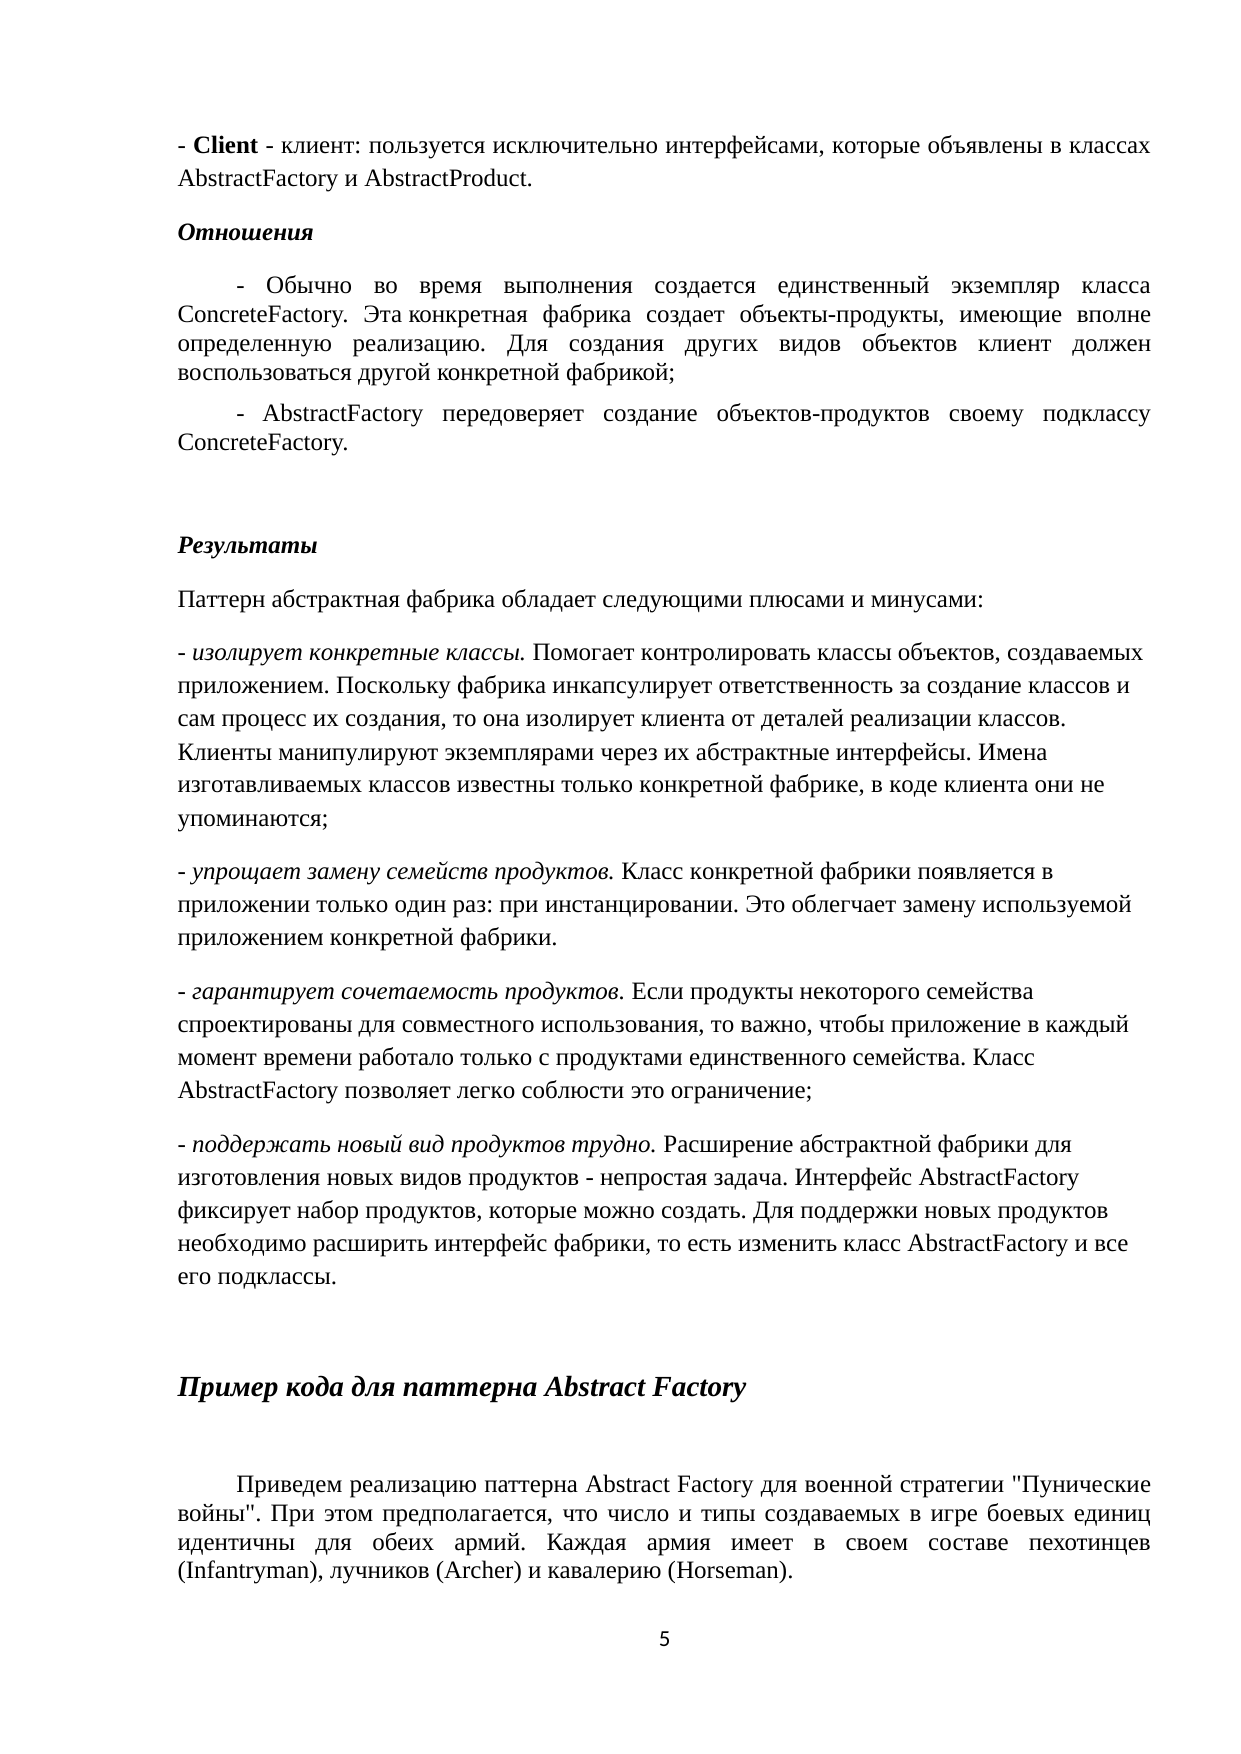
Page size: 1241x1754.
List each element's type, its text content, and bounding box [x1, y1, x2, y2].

text - Обычно во время выполнения создается единственный экземпляр класса ConcreteFactory. Эта конкретная фабрика создает объекты-продукты, имеющие вполне определенную реализацию. Для создания других видов объектов клиент должен воспользоваться другой конкретной фабрикой; [177, 271, 1152, 386]
text Отношения [177, 217, 1152, 245]
text Приведем реализацию паттерна Abstract Factory для военной стратегии "Пунические войны". При этом предполагается, что число и типы создаваемых в игре боевых единиц идентичны для обеих армий. Каждая армия имеет в своем составе пехотинцев (Infantryman), лучников (Archer) и кавалерию (Horseman). [177, 1469, 1152, 1584]
text - AbstractFactory передоверяет создание объектов-продуктов своему подклассу ConcreteFactory. [177, 398, 1152, 456]
subtitle Пример кода для паттерна Abstract Factory [177, 1369, 1152, 1403]
text Паттерн абстрактная фабрика обладает следующими плюсами и минусами: [177, 584, 1152, 612]
text - изолирует конкретные классы. Помогает контролировать классы объектов, создаваемых приложением. Поскольку фабрика инкапсулирует ответственность за создание классов и сам процесс их создания, то она изолирует клиента от деталей реализации классов. Клиенты манипулируют экземплярами через их абстрактные интерфейсы. Имена изготавливаемых классов известны только конкретной фабрике, в коде клиента они не упоминаются; [177, 637, 1152, 831]
text - упрощает замену семейств продуктов. Класс конкретной фабрики появляется в приложении только один раз: при инстанцировании. Это облегчает замену используемой приложением конкретной фабрики. [177, 856, 1152, 951]
text - гарантирует сочетаемость продуктов. Если продукты некоторого семейства спроектированы для совместного использования, то важно, чтобы приложение в каждый момент времени работало только с продуктами единственного семейства. Класс AbstractFactory позволяет легко соблюсти это ограничение; [177, 976, 1152, 1104]
text - поддержать новый вид продуктов трудно. Расширение абстрактной фабрики для изготовления новых видов продуктов - непростая задача. Интерфейс AbstractFactory фиксирует набор продуктов, которые можно создать. Для поддержки новых продуктов необходимо расширить интерфейс фабрики, то есть изменить класс AbstractFactory и все его подклассы. [177, 1129, 1152, 1290]
text Результаты [177, 530, 1152, 558]
text - Client - клиент: пользуется исключительно интерфейсами, которые объявлены в классах AbstractFactory и AbstractProduct. [177, 130, 1152, 192]
